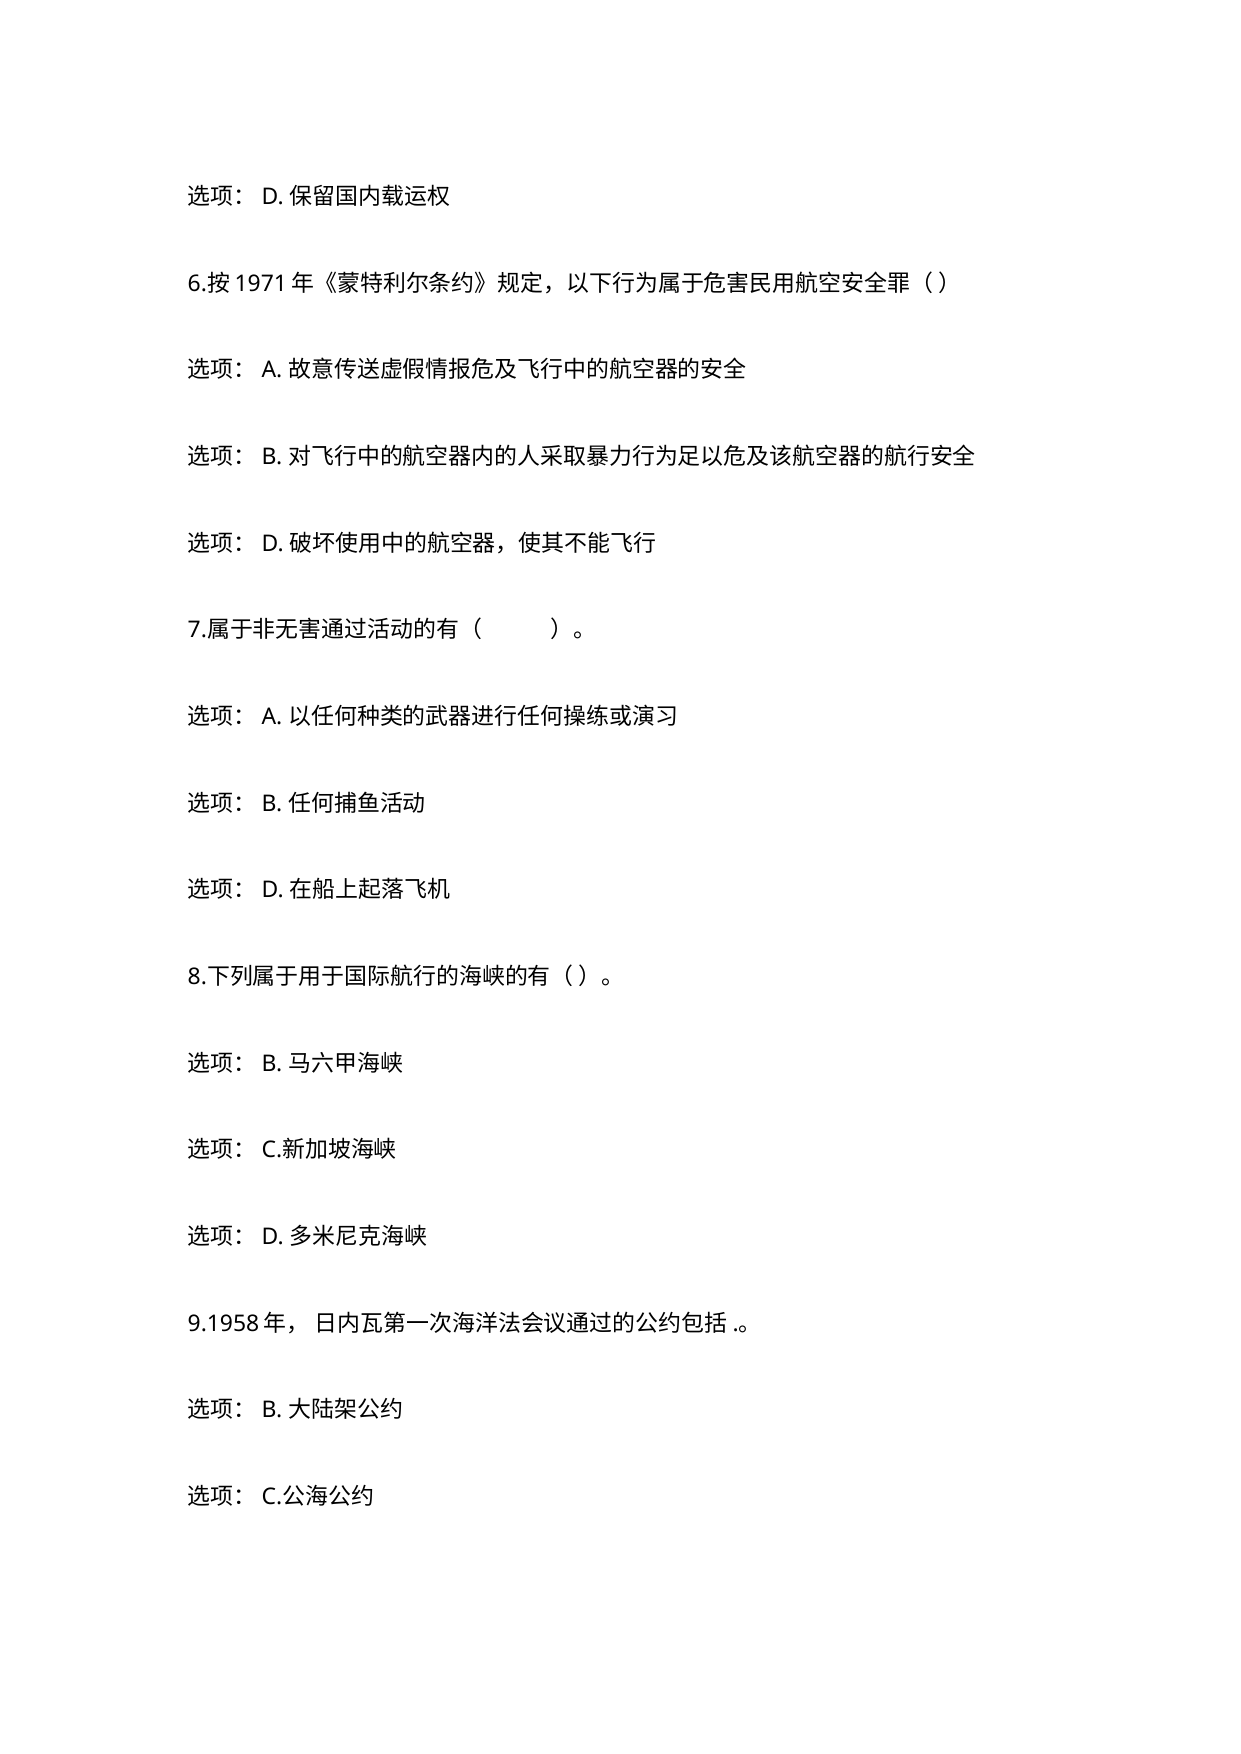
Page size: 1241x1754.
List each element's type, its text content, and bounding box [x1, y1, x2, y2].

text 选项： D. 保留国内载运权 [187, 162, 1053, 227]
text 选项： D. 多米尼克海峡 [187, 1202, 1053, 1267]
text 选项： C.新加坡海峡 [187, 1115, 1053, 1180]
text 9.1958年， 日内瓦第一次海洋法会议通过的公约包括 .。 [187, 1289, 1053, 1354]
text 选项： D. 破坏使用中的航空器，使其不能飞行 [187, 509, 1053, 574]
text 选项： D. 在船上起落飞机 [187, 855, 1053, 920]
text 选项： C.公海公约 [187, 1462, 1053, 1527]
text 选项： B. 大陆架公约 [187, 1375, 1053, 1440]
text 选项： A. 以任何种类的武器进行任何操练或演习 [187, 682, 1053, 747]
text 选项： A. 故意传送虚假情报危及飞行中的航空器的安全 [187, 335, 1053, 400]
text 7.属于非无害通过活动的有（ ）。 [187, 595, 1053, 660]
text 选项： B. 对飞行中的航空器内的人采取暴力行为足以危及该航空器的航行安全 [187, 422, 1053, 487]
text 选项： B. 任何捕鱼活动 [187, 769, 1053, 834]
text 选项： B. 马六甲海峡 [187, 1029, 1053, 1094]
text 8.下列属于用于国际航行的海峡的有（ ）。 [187, 942, 1053, 1007]
text 6.按1971年《蒙特利尔条约》规定，以下行为属于危害民用航空安全罪（ ） [187, 249, 1053, 314]
